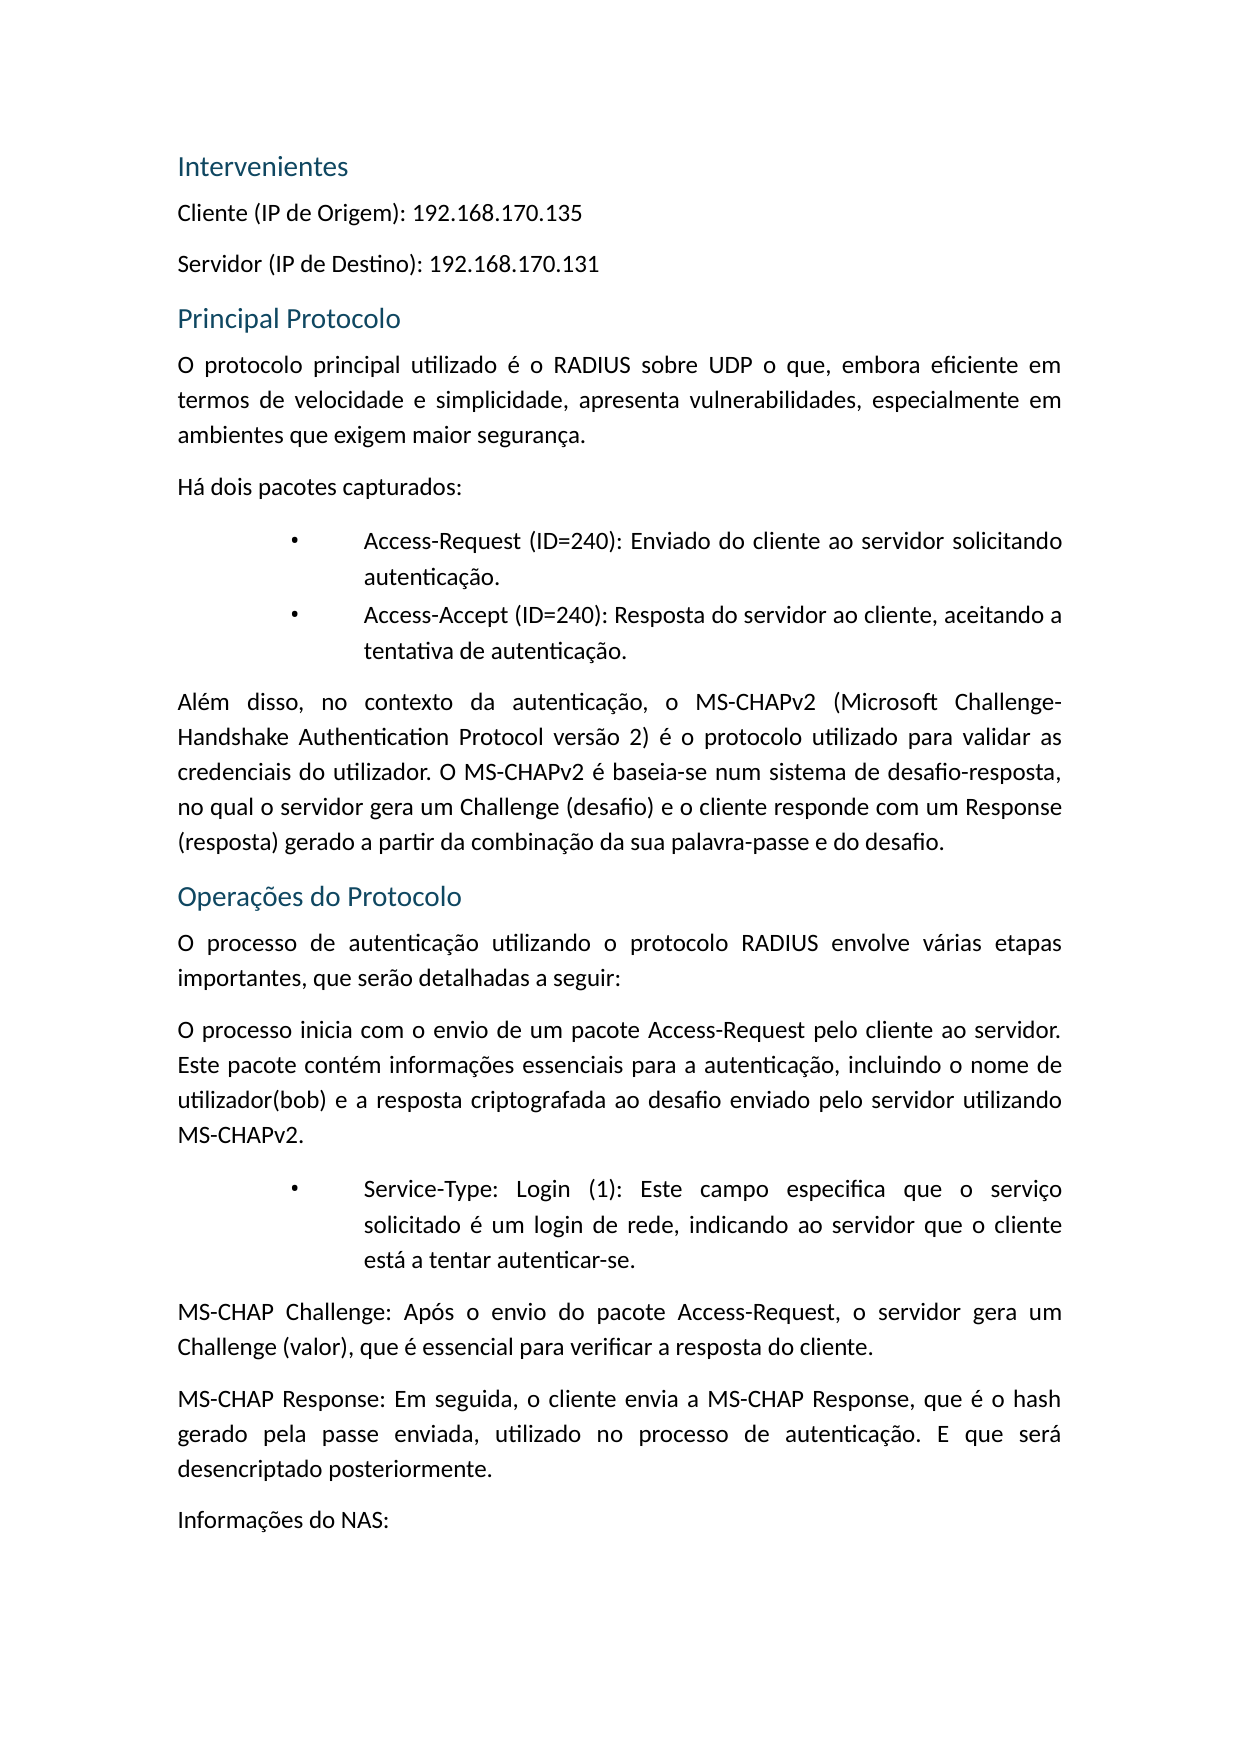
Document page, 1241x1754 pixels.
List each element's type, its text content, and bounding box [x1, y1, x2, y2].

text Cliente (IP de Origem): 192.168.170.135 [177, 197, 1063, 227]
list Service-Type: Login (1): Este campo especifica que o serviço solicitado é um login de rede, indicando ao servidor que o cliente está a tentar autenticar-se. [290, 1171, 1063, 1275]
text Além disso, no contexto da autenticação, o MS-CHAPv2 (Microsoft Challenge-Handshake Authentication Protocol versão 2) é o protocolo utilizado para validar as credenciais do utilizador. O MS-CHAPv2 é baseia-se num sistema de desafio-resposta, no qual o servidor gera um Challenge (desafio) e o cliente responde com um Response (resposta) gerado a partir da combinação da sua palavra-passe e do desafio. [177, 687, 1063, 857]
text Servidor (IP de Destino): 192.168.170.131 [177, 248, 1063, 279]
text Há dois pacotes capturados: [177, 471, 1063, 502]
text MS-CHAP Challenge: Após o envio do pacote Access-Request, o servidor gera um Challenge (valor), que é essencial para verificar a resposta do cliente. [177, 1296, 1063, 1362]
subtitle Intervenientes [177, 148, 1063, 183]
list Access-Accept (ID=240): Resposta do servidor ao cliente, aceitando a tentativa de autenticação. [290, 596, 1063, 665]
subtitle Operações do Protocolo [177, 878, 1063, 914]
text O protocolo principal utilizado é o RADIUS sobre UDP o que, embora eficiente em termos de velocidade e simplicidade, apresenta vulnerabilidades, especialmente em ambientes que exigem maior segurança. [177, 349, 1063, 450]
text O processo de autenticação utilizando o protocolo RADIUS envolve várias etapas importantes, que serão detalhadas a seguir: [177, 927, 1063, 993]
subtitle Principal Protocolo [177, 300, 1063, 336]
text MS-CHAP Response: Em seguida, o cliente envia a MS-CHAP Response, que é o hash gerado pela passe enviada, utilizado no processo de autenticação. E que será desencriptado posteriormente. [177, 1383, 1063, 1483]
list Access-Request (ID=240): Enviado do cliente ao servidor solicitando autenticação. [290, 523, 1063, 592]
text Informações do NAS: [177, 1504, 1063, 1535]
text O processo inicia com o envio de um pacote Access-Request pelo cliente ao servidor. Este pacote contém informações essenciais para a autenticação, incluindo o nome de utilizador(bob) e a resposta criptografada ao desafio enviado pelo servidor utilizando MS-CHAPv2. [177, 1014, 1063, 1150]
